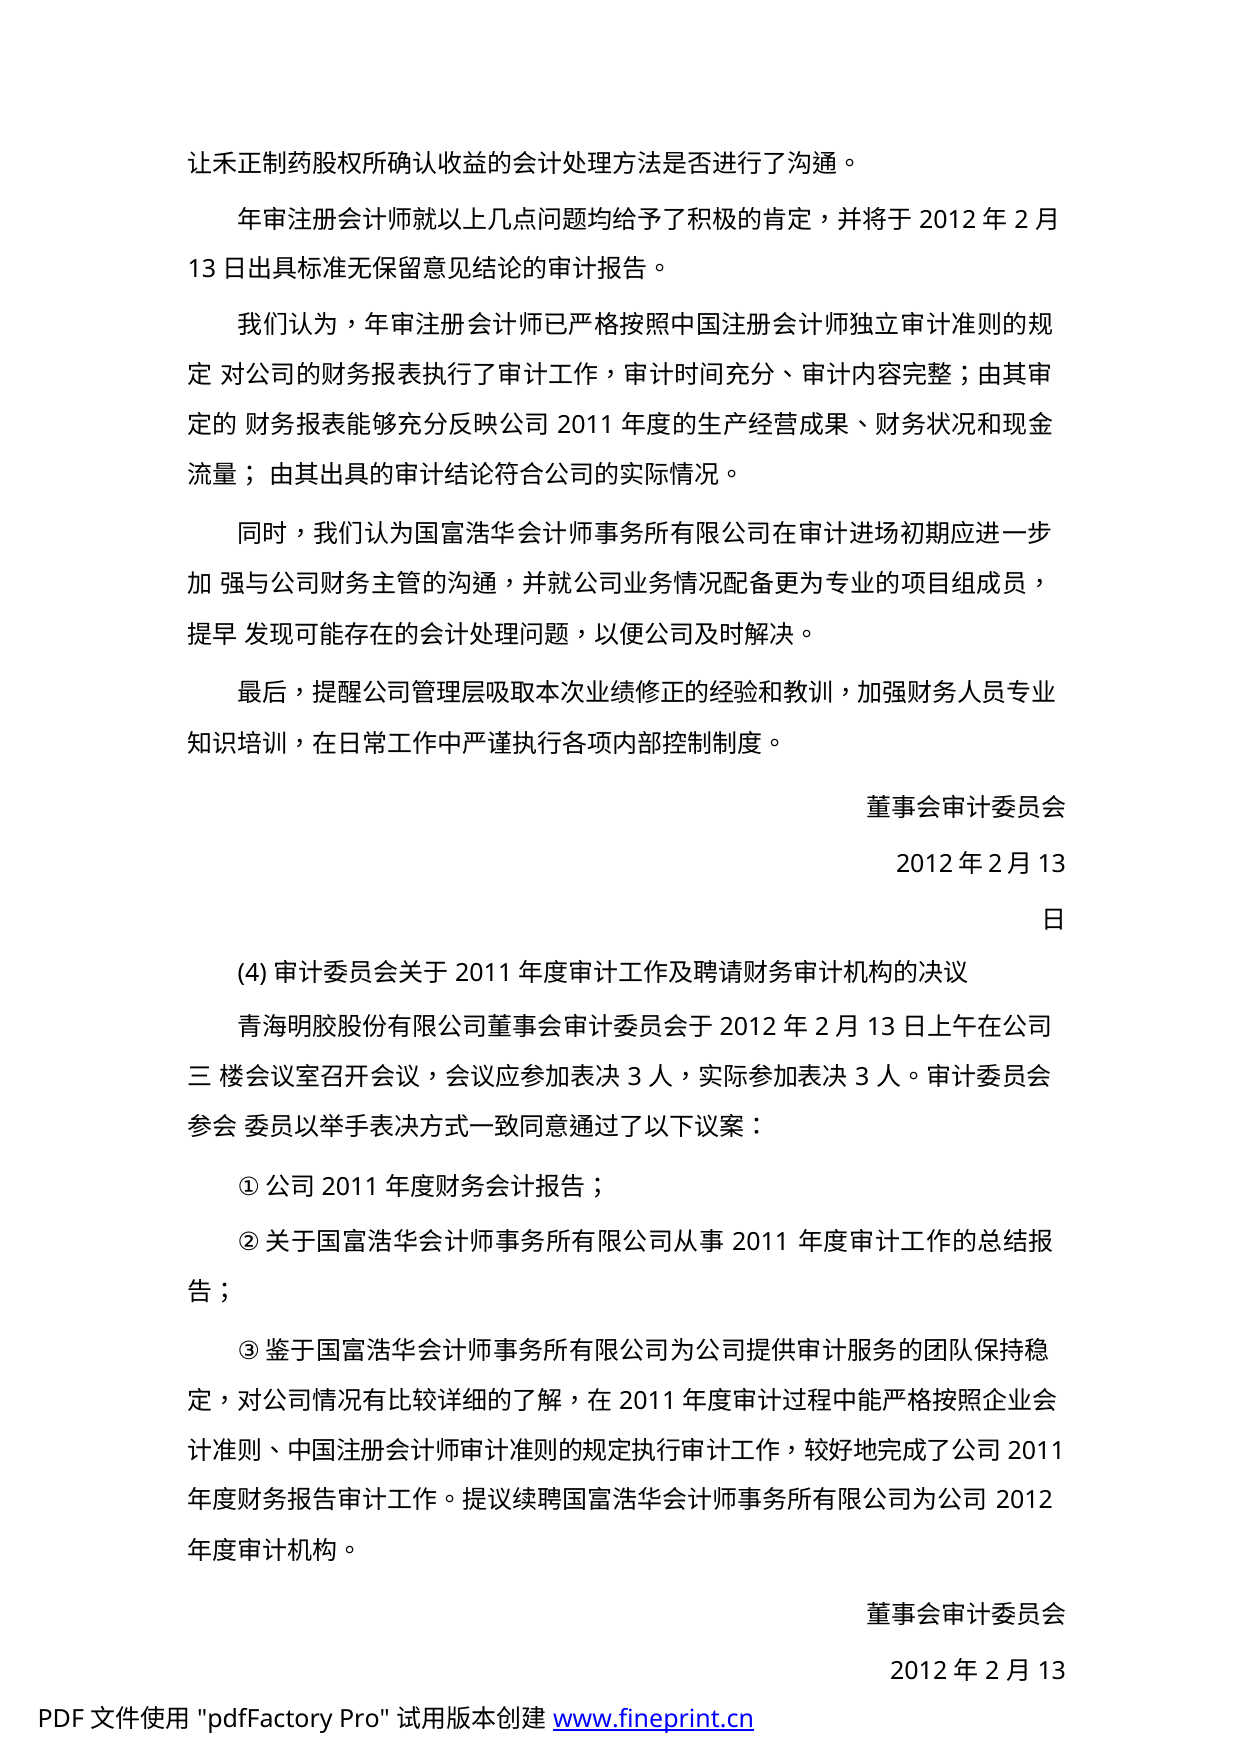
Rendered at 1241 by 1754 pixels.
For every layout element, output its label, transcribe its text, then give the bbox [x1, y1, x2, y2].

text 最后，提醒公司管理层吸取本次业绩修正的经验和教训，加强财务人员专业 [237, 675, 1078, 709]
text 让禾正制药股权所确认收益的会计处理方法是否进行了沟通。 [187, 146, 1078, 180]
text 知识培训，在日常工作中严谨执行各项内部控制制度。 [187, 725, 1078, 759]
text 我们认为，年审注册会计师已严格按照中国注册会计师独立审计准则的规定 对公司的财务报表执行了审计工作，审计时间充分、审计内容完整；由其审定的 财务报表能够充分反映公司 2011 年度的生产经营成果、财务状况和现金流量； 由其出具的审计结论符合公司的实际情况。 [187, 306, 1053, 490]
text 13 日出具标准无保留意见结论的审计报告。 [187, 251, 1078, 285]
text ③鉴于国富浩华会计师事务所有限公司为公司提供审计服务的团队保持稳 [237, 1333, 1078, 1367]
text 年度审计机构。 [187, 1532, 1078, 1566]
text 年度财务报告审计工作。提议续聘国富浩华会计师事务所有限公司为公司 2012 [187, 1482, 1078, 1516]
text 同时，我们认为国富浩华会计师事务所有限公司在审计进场初期应进一步加 强与公司财务主管的沟通，并就公司业务情况配备更为专业的项目组成员，提早 发现可能存在的会计处理问题，以便公司及时解决。 [187, 516, 1053, 650]
text ②关于国富浩华会计师事务所有限公司从事 2011 年度审计工作的总结报 告； [187, 1223, 1054, 1307]
text 定，对公司情况有比较详细的了解，在 2011 年度审计过程中能严格按照企业会 [187, 1382, 1078, 1417]
text ①公司 2011 年度财务会计报告； [237, 1168, 1078, 1202]
text (4) 审计委员会关于 2011 年度审计工作及聘请财务审计机构的决议 [237, 958, 1078, 988]
text 计准则、中国注册会计师审计准则的规定执行审计工作，较好地完成了公司 2011 [187, 1432, 1078, 1466]
text 董事会审计委员会 2012年2月13日 [852, 790, 1066, 936]
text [852, 1597, 1066, 1687]
text 年审注册会计师就以上几点问题均给予了积极的肯定，并将于 2012 年 2 月 [237, 201, 1078, 235]
text 青海明胶股份有限公司董事会审计委员会于 2012 年 2 月 13 日上午在公司三 楼会议室召开会议，会议应参加表决 3 人，实际参加表决 3 人。审计委员会参会 委员以举手表决方式一致同意通过了以下议案： [187, 1009, 1053, 1143]
